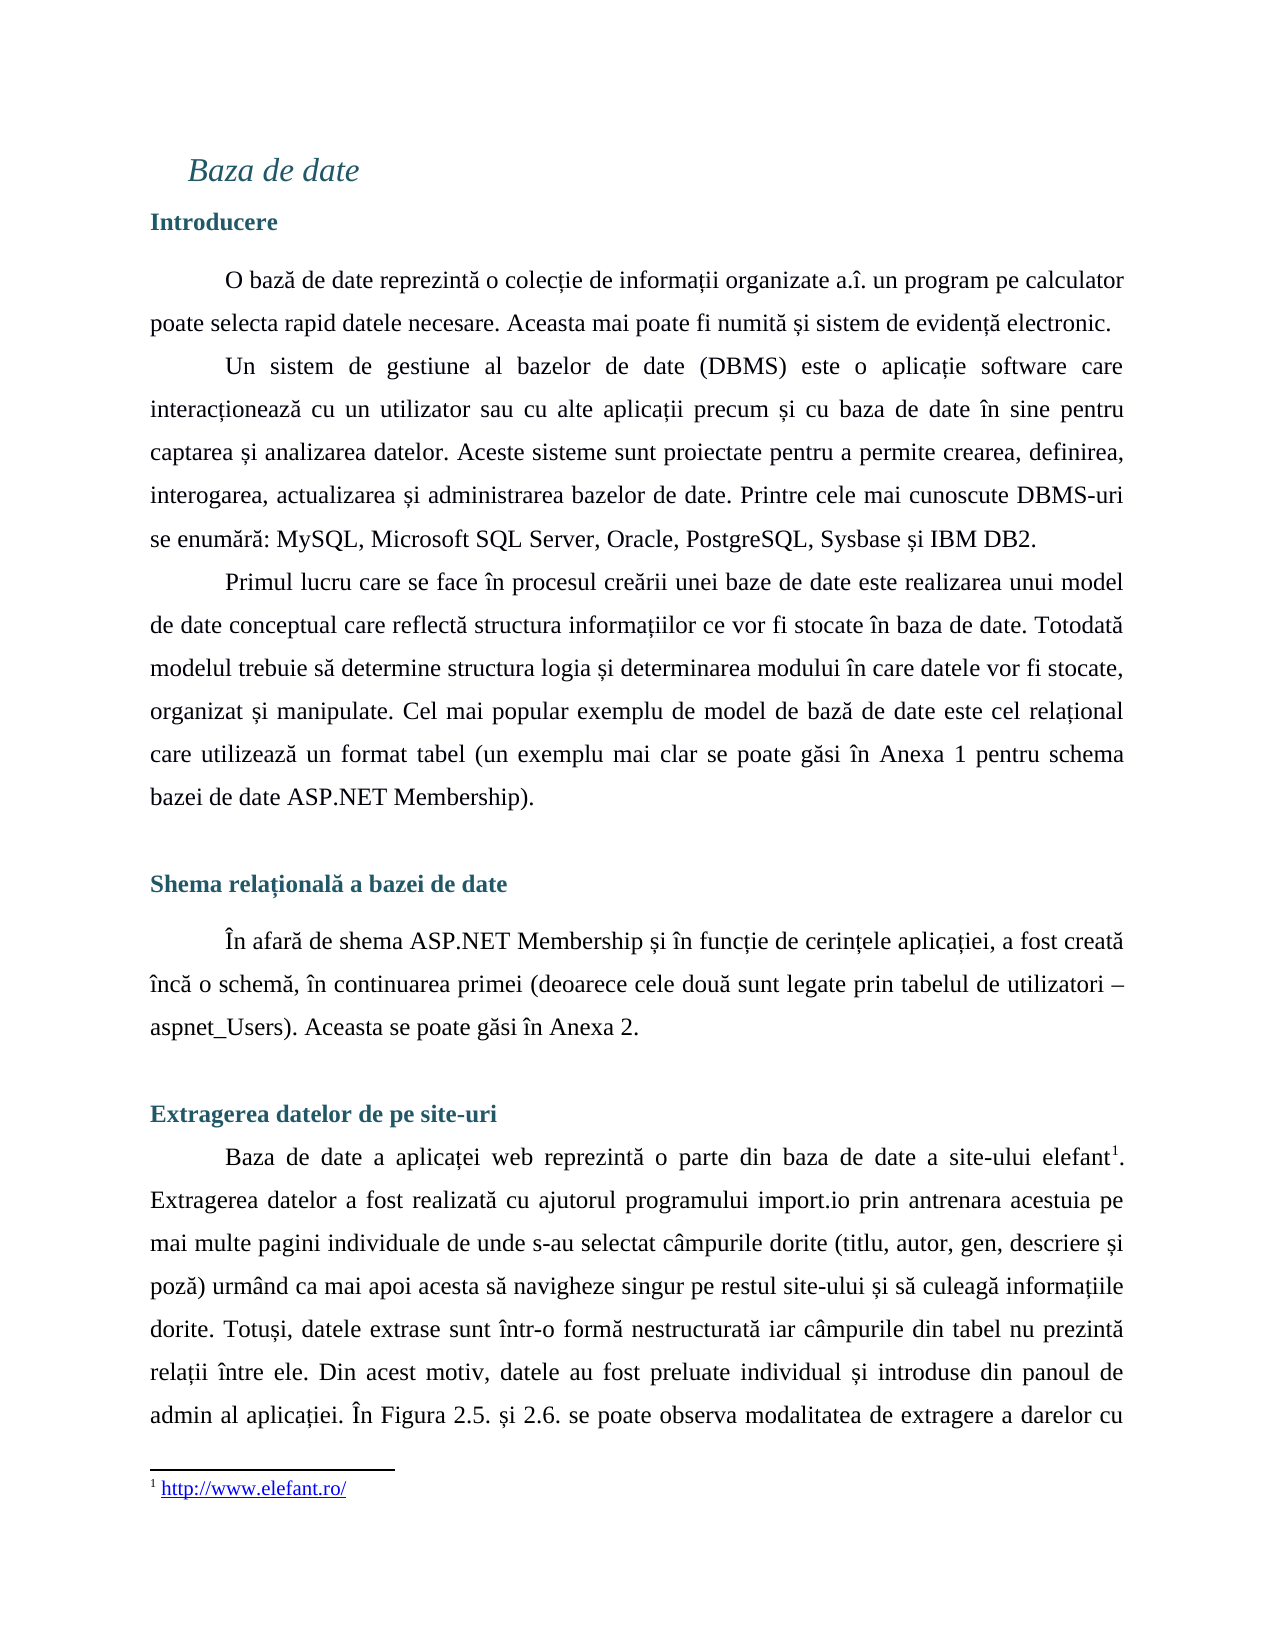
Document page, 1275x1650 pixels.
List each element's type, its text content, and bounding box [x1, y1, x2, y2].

text Un sistem de gestiune al bazelor de date (DBMS) este o aplicație software care interacționează cu un utilizator sau cu alte aplicații precum și cu baza de date în sine pentru captarea și analizarea datelor. Aceste sisteme sunt proiectate pentru a permite crearea, definirea, interogarea, actualizarea și administrarea bazelor de date. Printre cele mai cunoscute DBMS-uri se enumără: MySQL, Microsoft SQL Server, Oracle, PostgreSQL, Sysbase și IBM DB2. [150, 351, 1125, 552]
text O bază de date reprezintă o colecție de informații organizate a.î. un program pe calculator poate selecta rapid datele necesare. Aceasta mai poate fi numită și sistem de evidență electronic. [150, 265, 1125, 337]
text Introducere [150, 207, 1125, 236]
text Baza de date [150, 150, 1125, 188]
text Primul lucru care se face în procesul creării unei baze de date este realizarea unui model de date conceptual care reflectă structura informațiilor ce vor fi stocate în baza de date. Totodată modelul trebuie să determine structura logia și determinarea modului în care datele vor fi stocate, organizat și manipulate. Cel mai popular exemplu de model de bază de date este cel relațional care utilizează un format tabel (un exemplu mai clar se poate găsi în Anexa 1 pentru schema bazei de date ASP.NET Membership). [150, 567, 1125, 811]
text Shema relațională a bazei de date [150, 869, 1125, 897]
text Extragerea datelor de pe site-uri [150, 1099, 1125, 1127]
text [150, 1142, 1125, 1429]
text În afară de shema ASP.NET Membership și în funcție de cerințele aplicației, a fost creată încă o schemă, în continuarea primei (deoarece cele două sunt legate prin tabelul de utilizatori – aspnet_Users). Aceasta se poate găsi în Anexa 2. [150, 926, 1125, 1041]
